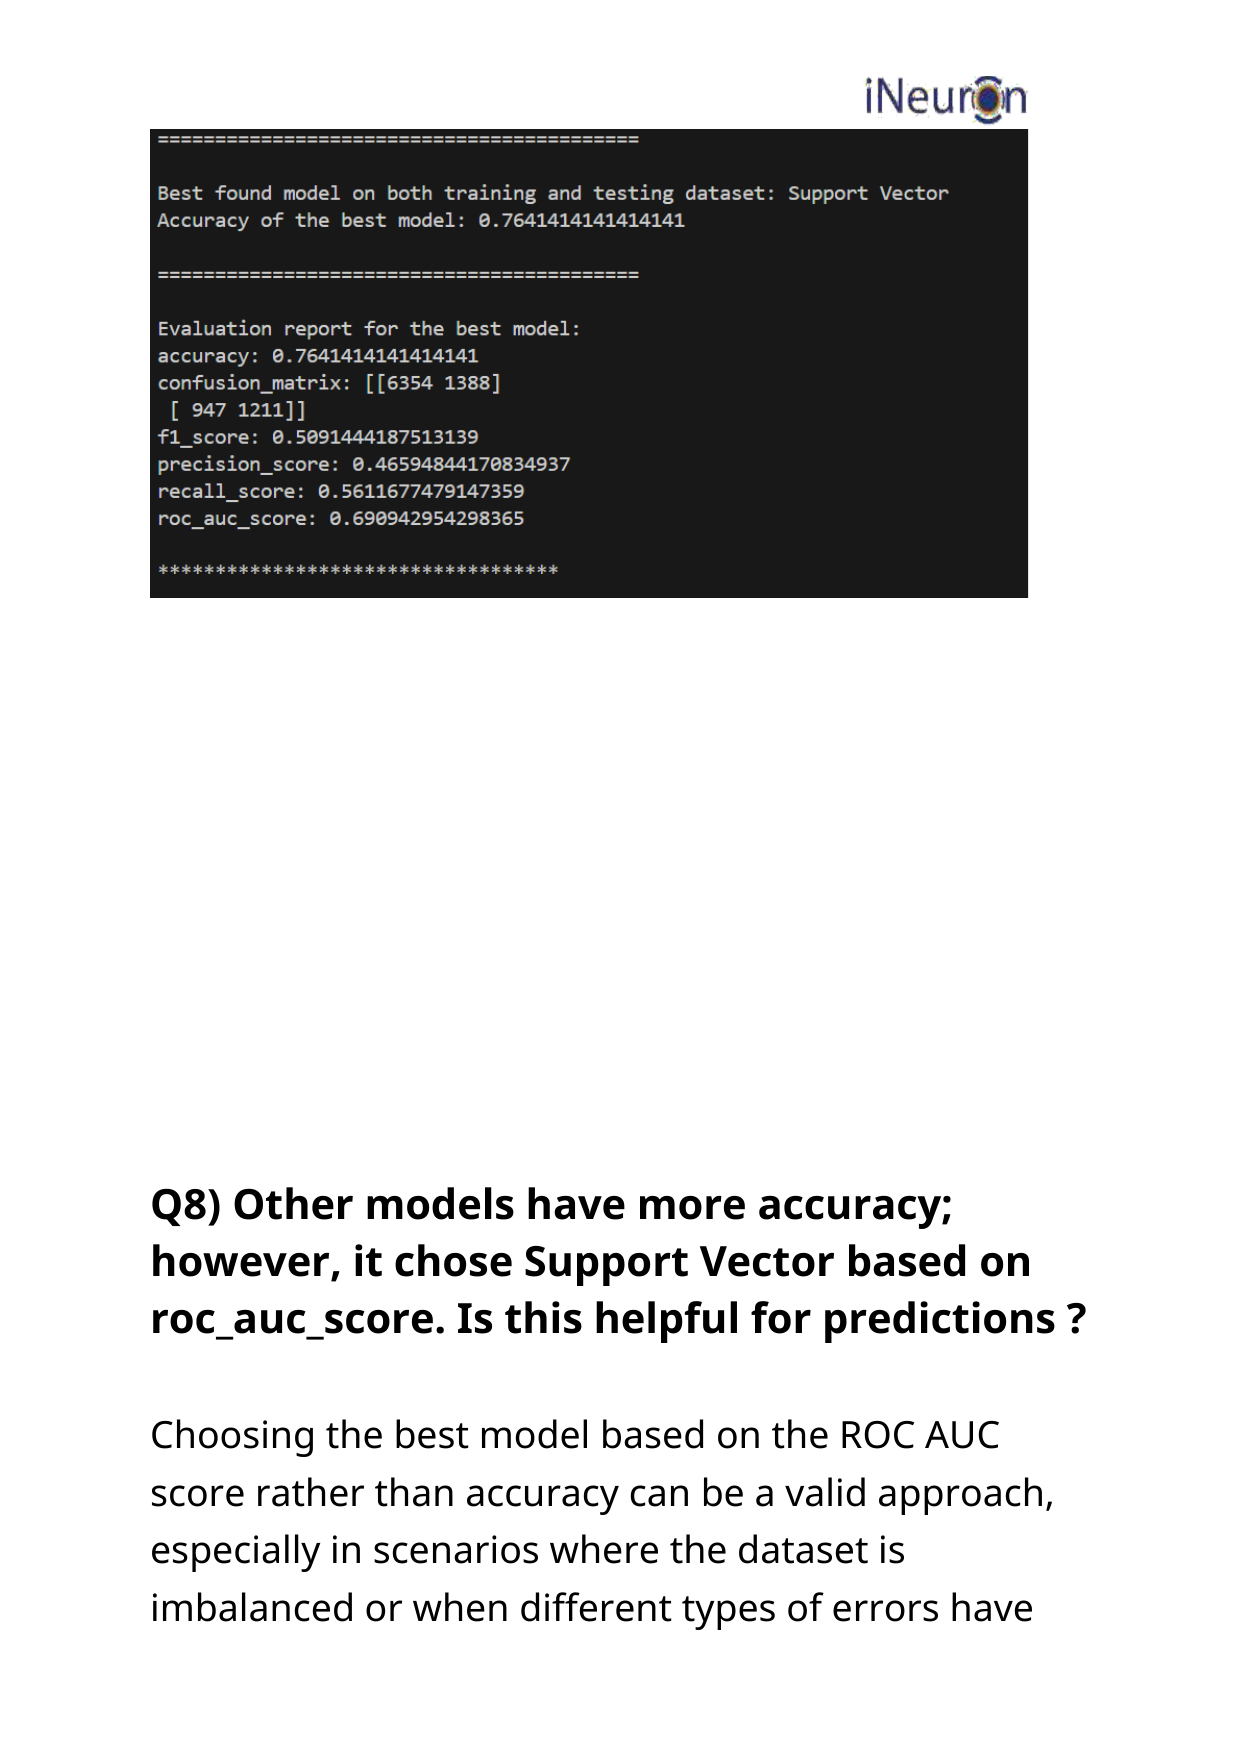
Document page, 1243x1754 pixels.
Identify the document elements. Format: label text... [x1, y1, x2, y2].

picture [150, 129, 1029, 598]
picture [863, 76, 1029, 126]
subtitle Q8) Other models have more accuracy; however, it chose Support Vector based on roc_auc_score. Is this helpful for predictions ? [150, 1175, 1116, 1345]
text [150, 1408, 1069, 1632]
